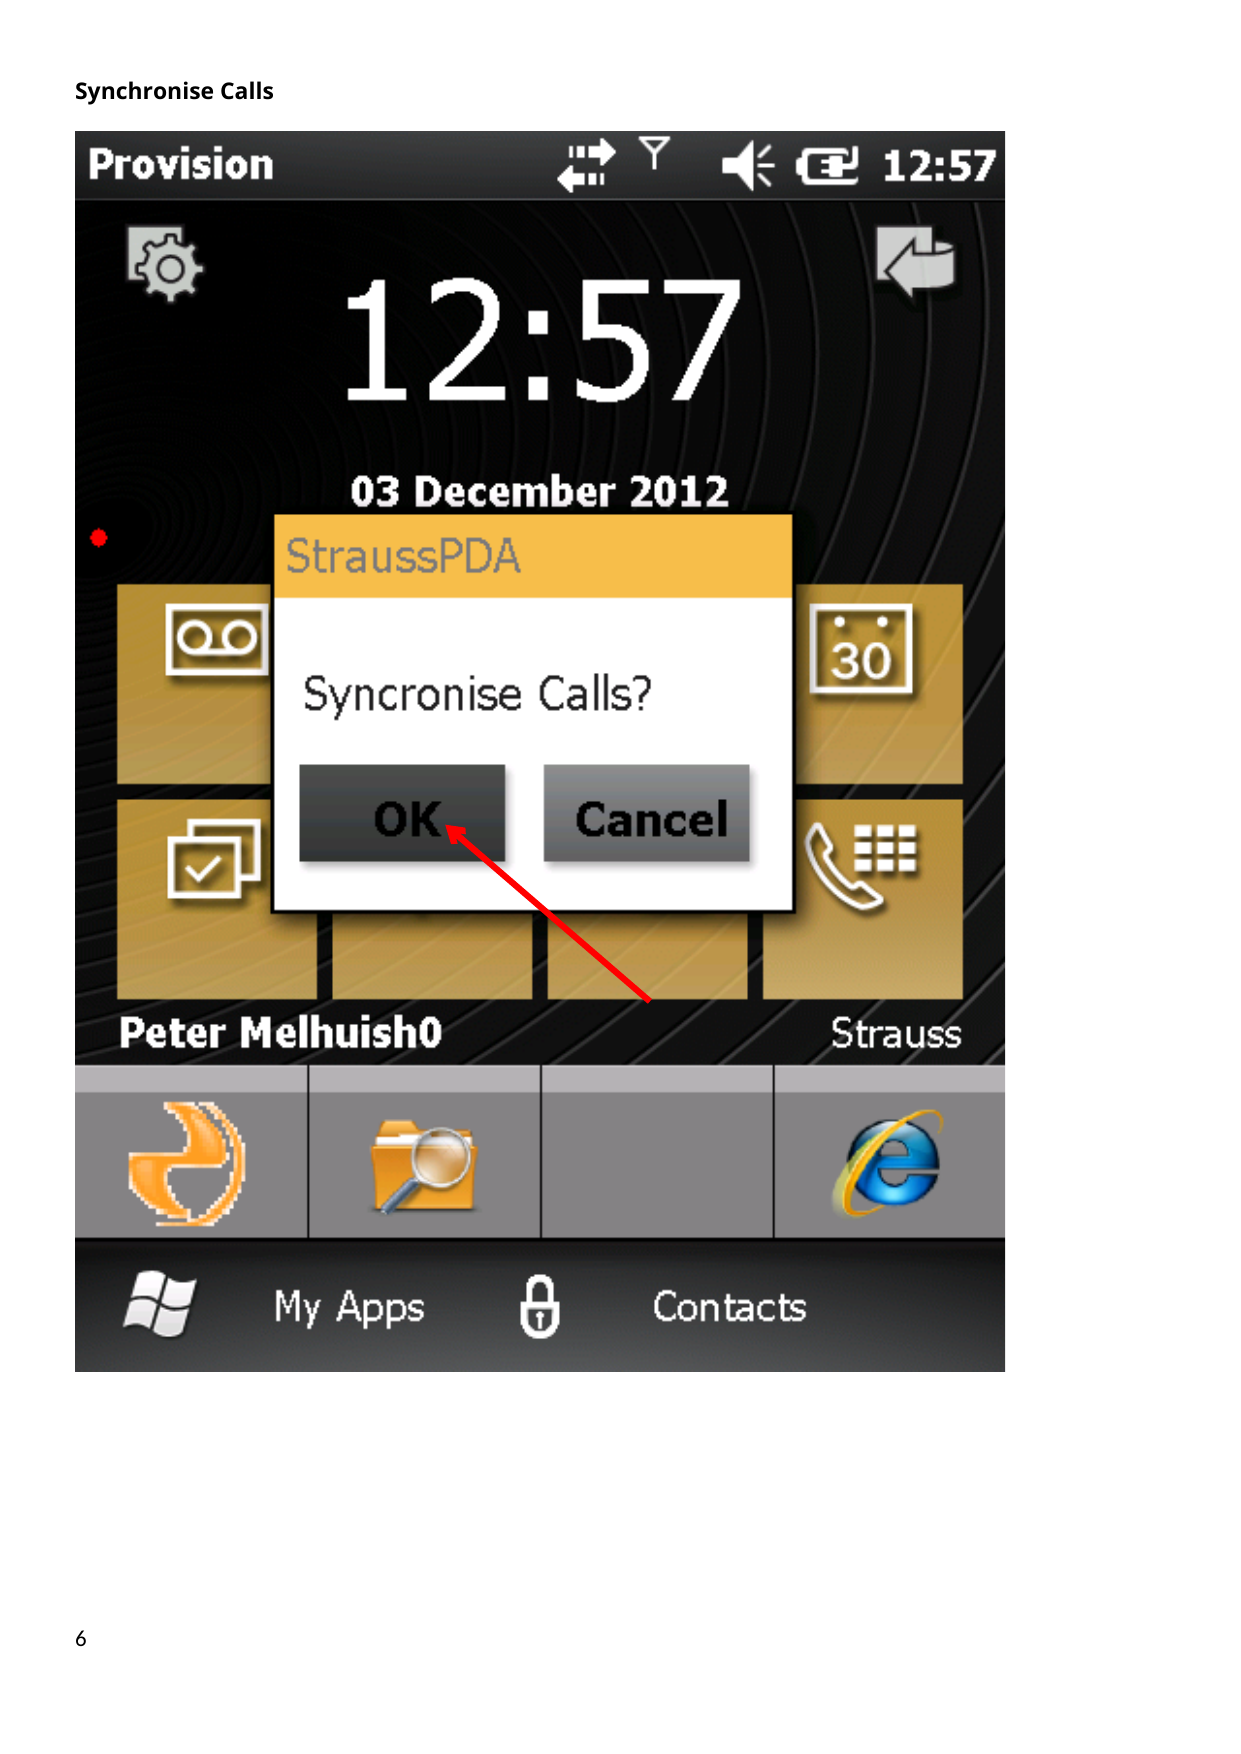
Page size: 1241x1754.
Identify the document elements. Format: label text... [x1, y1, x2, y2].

text Synchronise Calls [75, 75, 1165, 106]
picture [75, 131, 1005, 1372]
